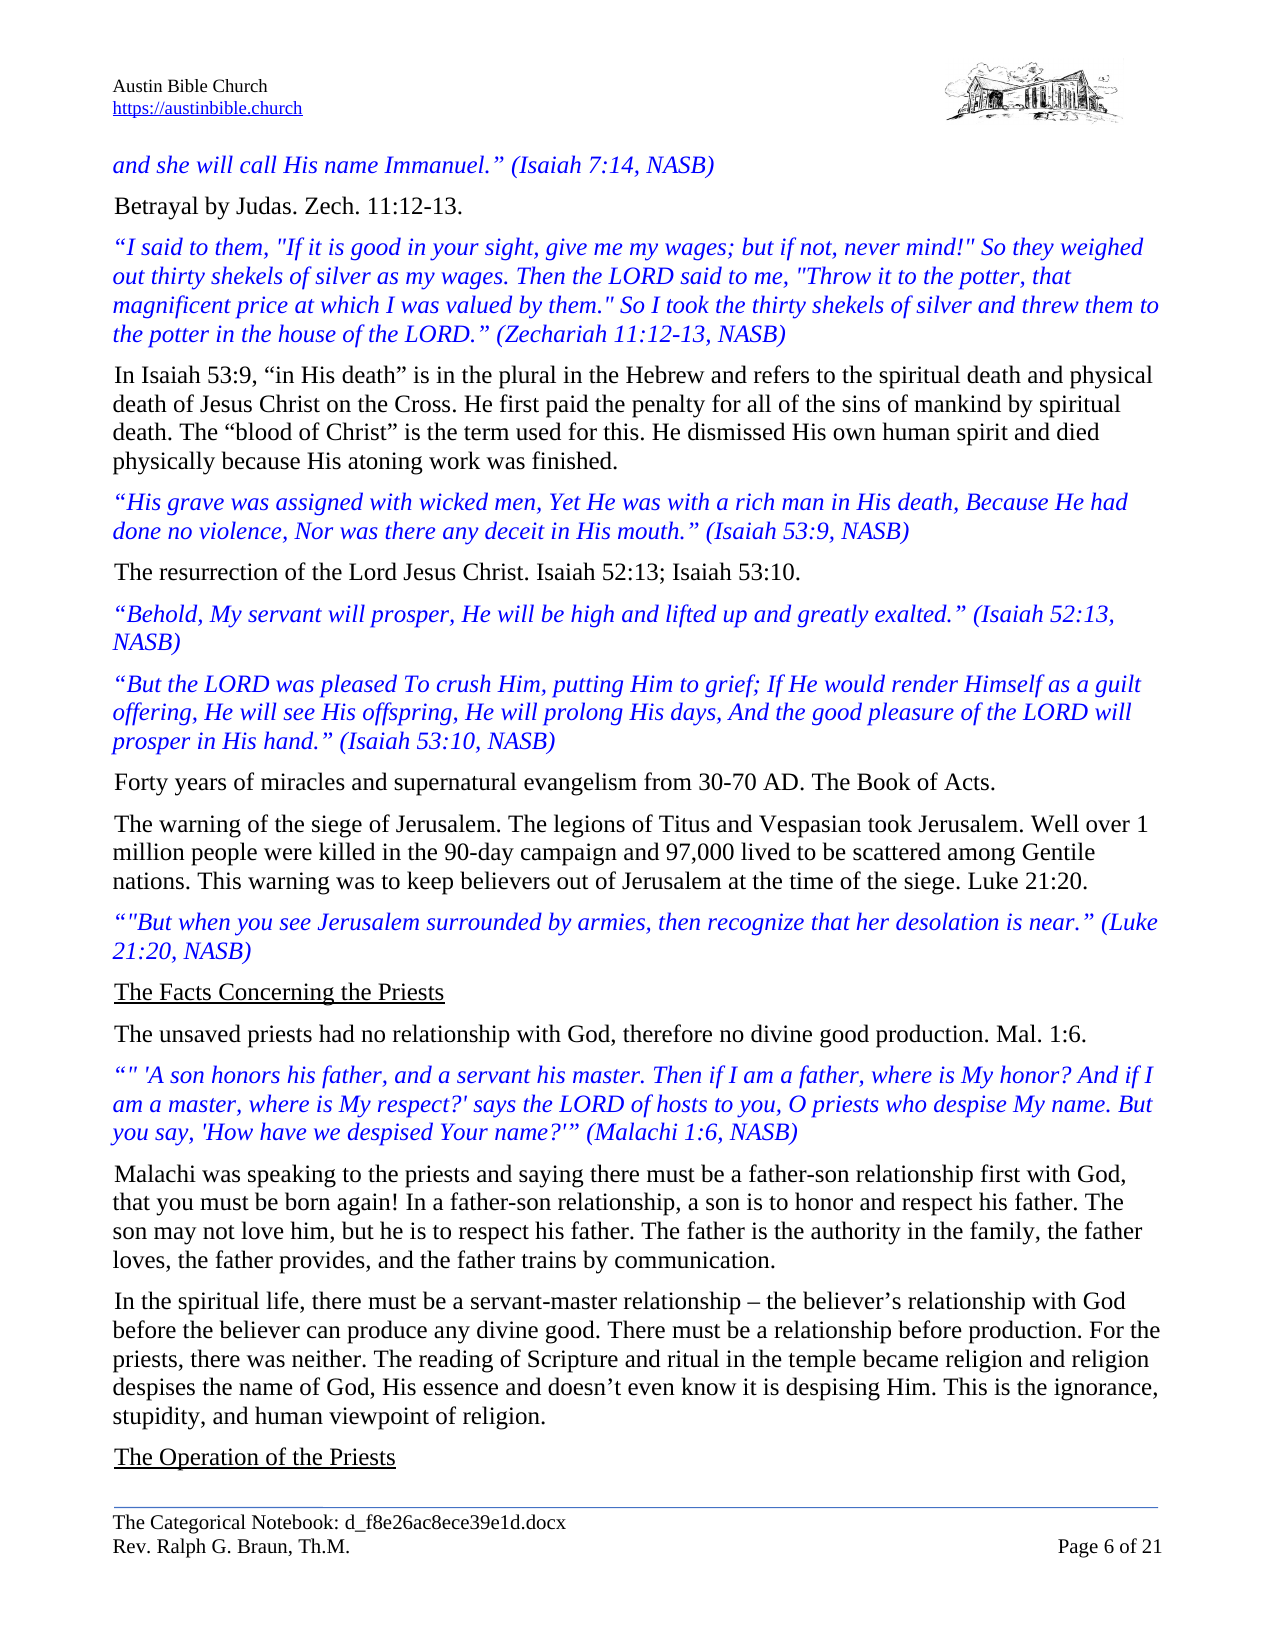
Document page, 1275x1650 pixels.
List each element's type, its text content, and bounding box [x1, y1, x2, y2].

text “"But when you see Jerusalem surrounded by armies, then recognize that her desolation is near.” (Luke 21:20, NASB) [112, 907, 1162, 965]
text The Operation of the Priests [112, 1442, 1162, 1471]
text In Isaiah 53:9, “in His death” is in the plural in the Hebrew and refers to the spiritual death and physical death of Jesus Christ on the Cross. He first paid the penalty for all of the sins of mankind by spiritual death. The “blood of Christ” is the term used for this. He dismissed His own human spirit and died physically because His atoning work was finished. [112, 360, 1162, 475]
text “Behold, My servant will prosper, He will be high and lifted up and greatly exalted.” (Isaiah 52:13, NASB) [112, 599, 1162, 656]
picture [944, 58, 1124, 125]
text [112, 150, 1162, 179]
text The Facts Concerning the Priests [112, 977, 1162, 1006]
text “I said to them, "If it is good in your sight, give me my wages; but if not, never mind!" So they weighed out thirty shekels of silver as my wages. Then the LORD said to me, "Throw it to the potter, that magnificent price at which I was valued by them." So I took the thirty shekels of silver and threw them to the potter in the house of the LORD.” (Zechariah 11:12-13, NASB) [112, 232, 1162, 347]
text “But the LORD was pleased To crush Him, putting Him to grief; If He would render Himself as a guilt offering, He will see His offspring, He will prolong His days, And the good pleasure of the LORD will prosper in His hand.” (Isaiah 53:10, NASB) [112, 669, 1162, 755]
text Betrayal by Judas. Zech. 11:12-13. [112, 191, 1162, 220]
text Malachi was speaking to the priests and saying there must be a father-son relationship first with God, that you must be born again! In a father-son relationship, a son is to honor and respect his father. The son may not love him, but he is to respect his father. The father is the authority in the family, the father loves, the father provides, and the father trains by communication. [112, 1159, 1162, 1274]
text “His grave was assigned with wicked men, Yet He was with a rich man in His death, Because He had done no violence, Nor was there any deceit in His mouth.” (Isaiah 53:9, NASB) [112, 487, 1162, 545]
text Forty years of miracles and supernatural evangelism from 30-70 AD. The Book of Acts. [112, 767, 1162, 796]
text In the spiritual life, there must be a servant-master relationship – the believer’s relationship with God before the believer can produce any divine good. There must be a relationship before production. For the priests, there was neither. The reading of Scripture and ritual in the temple became religion and religion despises the name of God, His essence and doesn’t even know it is despising Him. This is the ignorance, stupidity, and human viewpoint of religion. [112, 1286, 1162, 1430]
text The unsaved priests had no relationship with God, therefore no divine good production. Mal. 1:6. [112, 1019, 1162, 1047]
text The warning of the siege of Jerusalem. The legions of Titus and Vespasian took Jerusalem. Well over 1 million people were killed in the 90-day campaign and 97,000 lived to be scattered among Gentile nations. This warning was to keep believers out of Jerusalem at the time of the siege. Luke 21:20. [112, 809, 1162, 895]
text The resurrection of the Lord Jesus Christ. Isaiah 52:13; Isaiah 53:10. [112, 557, 1162, 586]
text “" 'A son honors his father, and a servant his master. Then if I am a father, where is My honor? And if I am a master, where is My respect?' says the LORD of hosts to you, O priests who despise My name. But you say, 'How have we despised Your name?'” (Malachi 1:6, NASB) [112, 1060, 1162, 1146]
